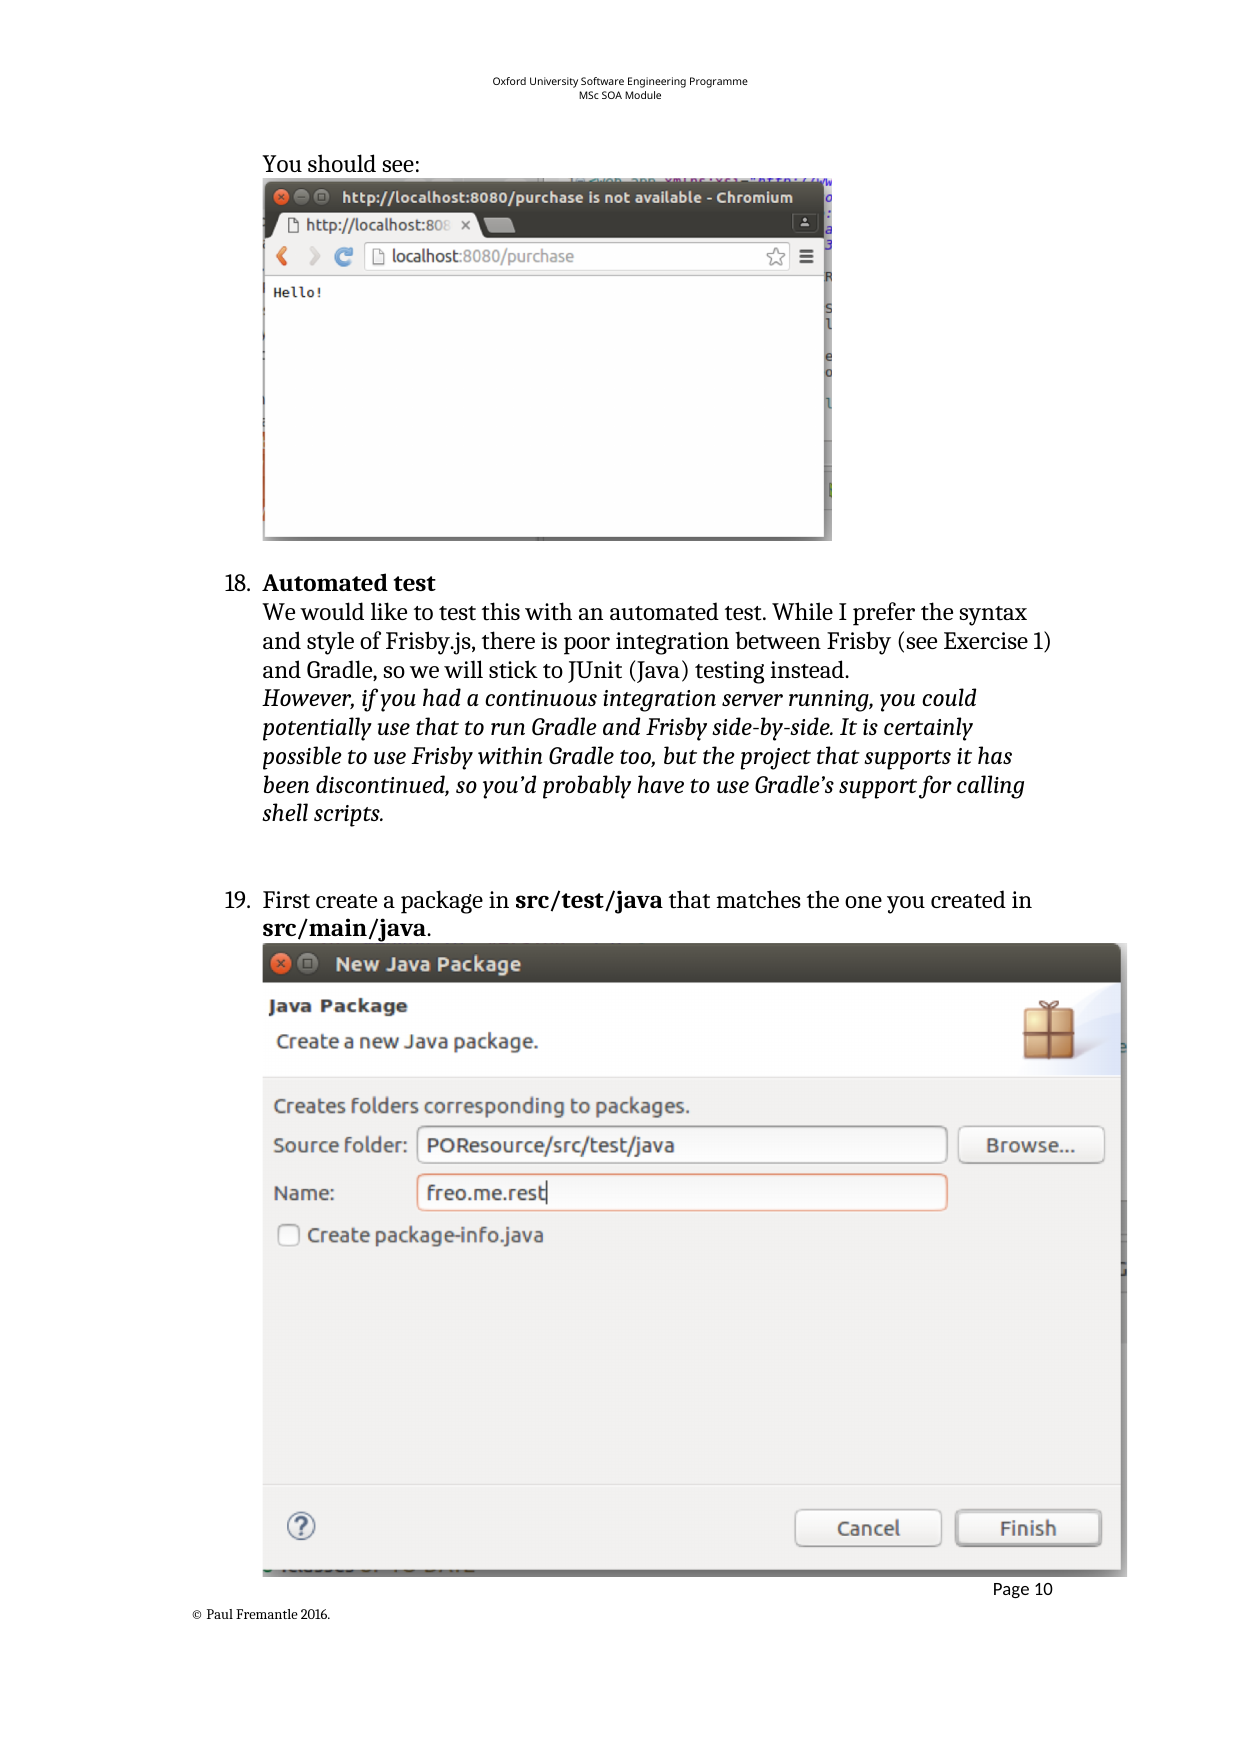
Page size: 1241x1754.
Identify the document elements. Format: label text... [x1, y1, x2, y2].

list Automated test We would like to test this with an automated test. While I prefer the syntax and style of Frisby.js, there is poor integration between Frisby (see Exercise 1) and Gradle, so we will stick to JUnit (Java) testing instead. However, if you had a continuous integration server running, you could potentially use that to run Gradle and Frisby side-by-side. It is certainly possible to use Frisby within Gradle too, but the project that supports it has been discontinued, so you’d probably have to use Gradle’s support for calling shell scripts. [225, 569, 1053, 857]
picture [262, 178, 832, 541]
picture [262, 943, 1128, 1577]
